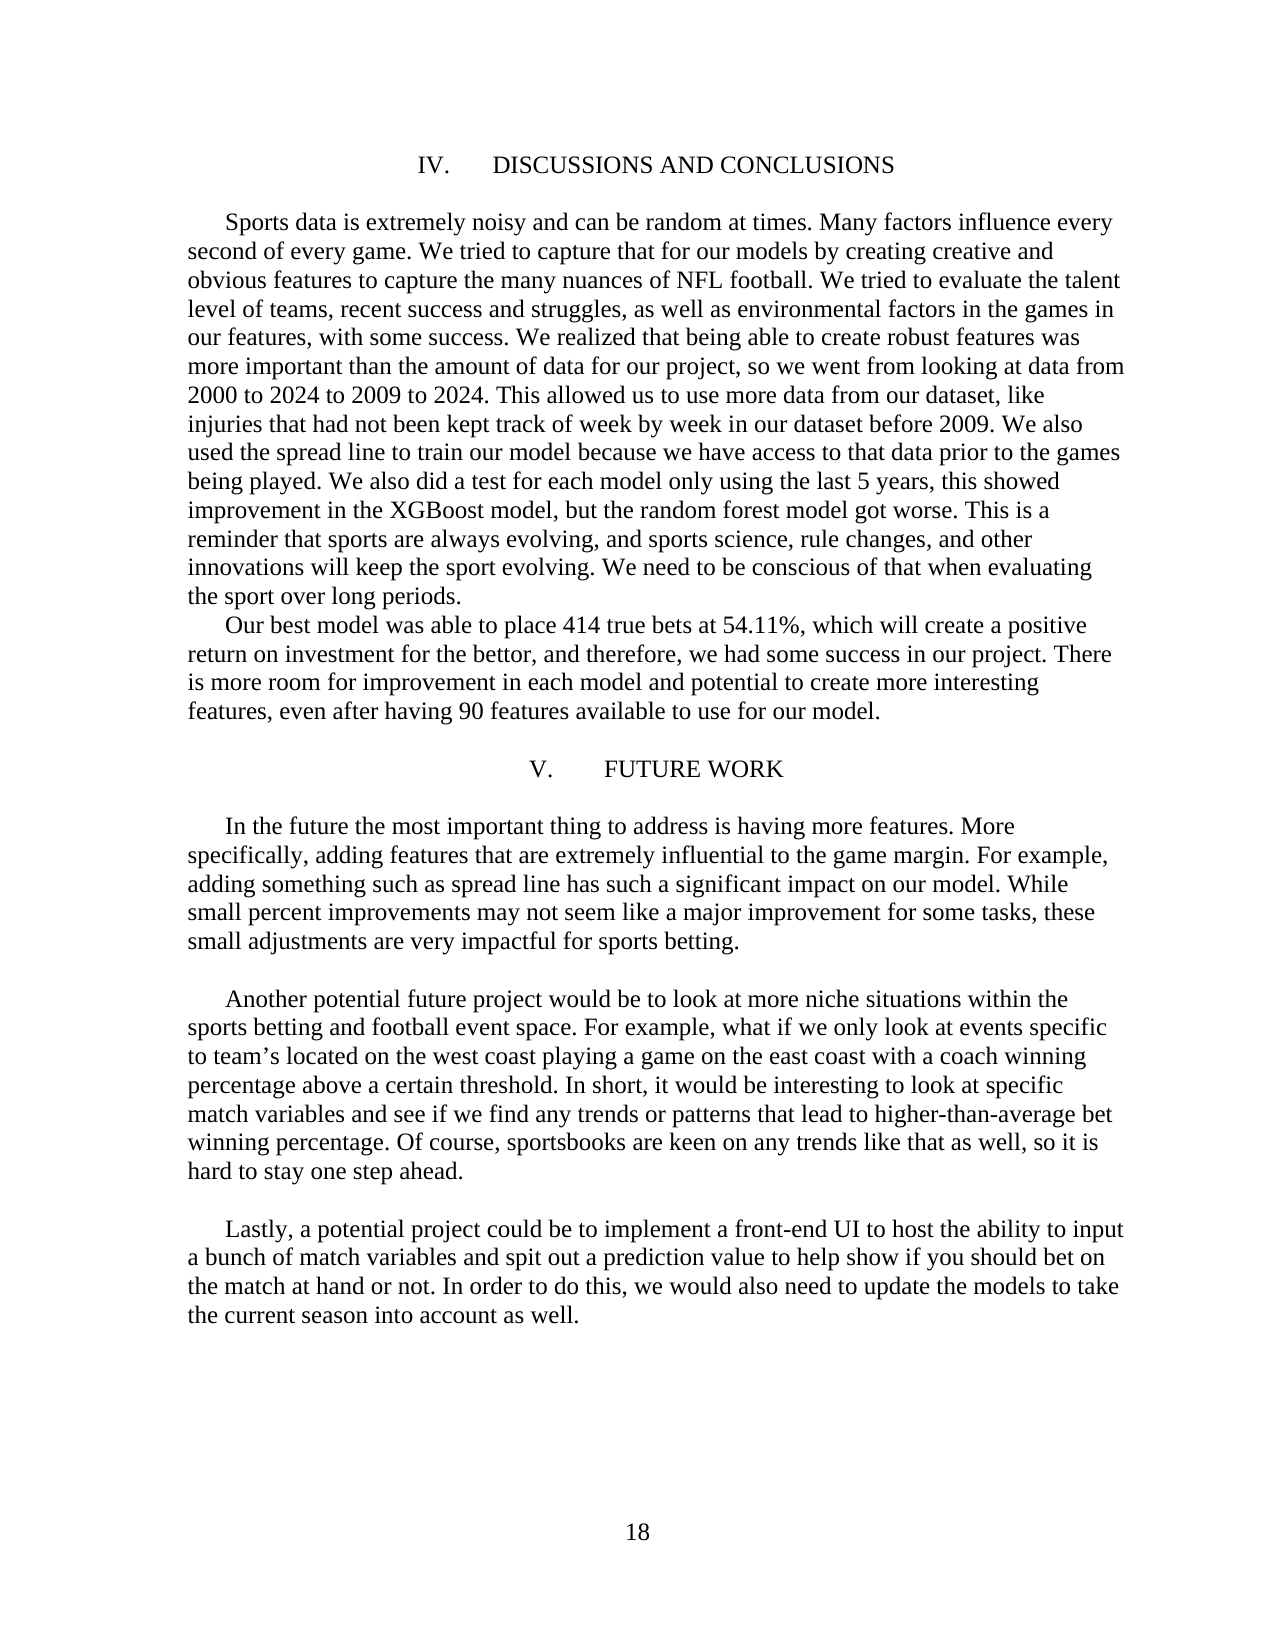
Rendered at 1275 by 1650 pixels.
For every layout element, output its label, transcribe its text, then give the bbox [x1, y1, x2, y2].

text Sports data is extremely noisy and can be random at times. Many factors influence every second of every game. We tried to capture that for our models by creating creative and obvious features to capture the many nuances of NFL football. We tried to evaluate the talent level of teams, recent success and struggles, as well as environmental factors in the games in our features, with some success. We realized that being able to create robust features was more important than the amount of data for our project, so we went from looking at data from 2000 to 2024 to 2009 to 2024. This allowed us to use more data from our dataset, like injuries that had not been kept track of week by week in our dataset before 2009. We also used the spread line to train our model because we have access to that data prior to the games being played. We also did a test for each model only using the last 5 years, this showed improvement in the XGBoost model, but the random forest model got worse. This is a reminder that sports are always evolving, and sports science, rule changes, and other innovations will keep the sport evolving. We need to be conscious of that when evaluating the sport over long periods. [187, 207, 1125, 610]
list DISCUSSIONS AND CONCLUSIONS [187, 150, 1125, 179]
text Another potential future project would be to look at more niche situations within the sports betting and football event space. For example, what if we only look at events specific to team’s located on the west coast playing a game on the east coast with a coach winning percentage above a certain threshold. In short, it would be interesting to look at specific match variables and see if we find any trends or patterns that lead to higher-than-average bet winning percentage. Of course, sportsbooks are keen on any trends like that as well, so it is hard to stay one step ahead. [187, 984, 1125, 1185]
text Our best model was able to place 414 true bets at 54.11%, which will create a positive return on investment for the bettor, and therefore, we had some success in our project. There is more room for improvement in each model and potential to create more interesting features, even after having 90 features available to use for our model. [187, 610, 1125, 725]
text In the future the most important thing to address is having more features. More specifically, adding features that are extremely influential to the game margin. For example, adding something such as spread line has such a significant impact on our model. While small percent improvements may not seem like a major improvement for some tasks, these small adjustments are very impactful for sports betting. [187, 811, 1125, 955]
text Lastly, a potential project could be to implement a front-end UI to host the ability to input a bunch of match variables and spit out a prediction value to help show if you should bet on the match at hand or not. In order to do this, we would also need to update the models to take the current season into account as well. [187, 1214, 1125, 1329]
list FUTURE WORK [187, 754, 1125, 782]
